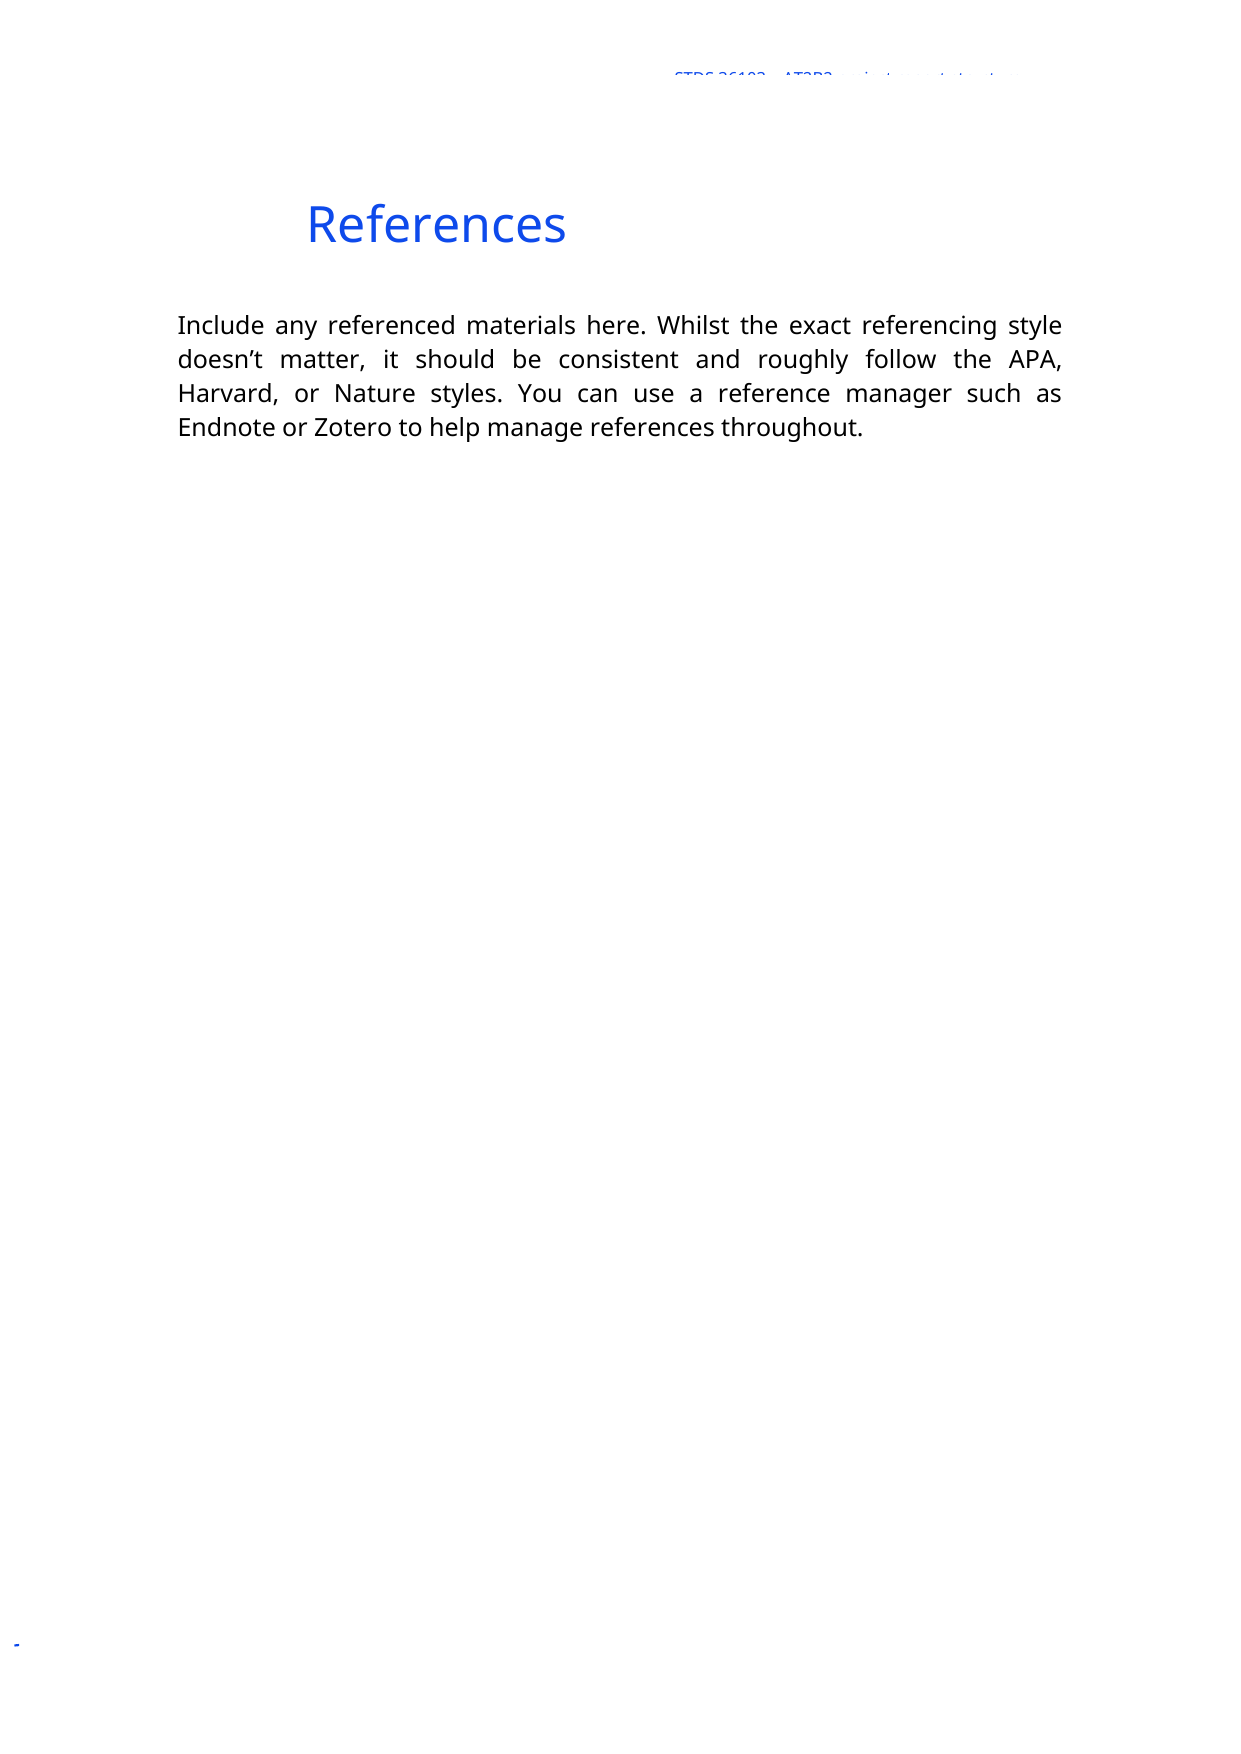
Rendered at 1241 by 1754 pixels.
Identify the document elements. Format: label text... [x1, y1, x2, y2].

subtitle References [177, 189, 1182, 257]
text Include any referenced materials here. Whilst the exact referencing style doesn’t matter, it should be consistent and roughly follow the APA, Harvard, or Nature styles. You can use a reference manager such as Endnote or Zotero to help manage references throughout. [177, 308, 1064, 444]
